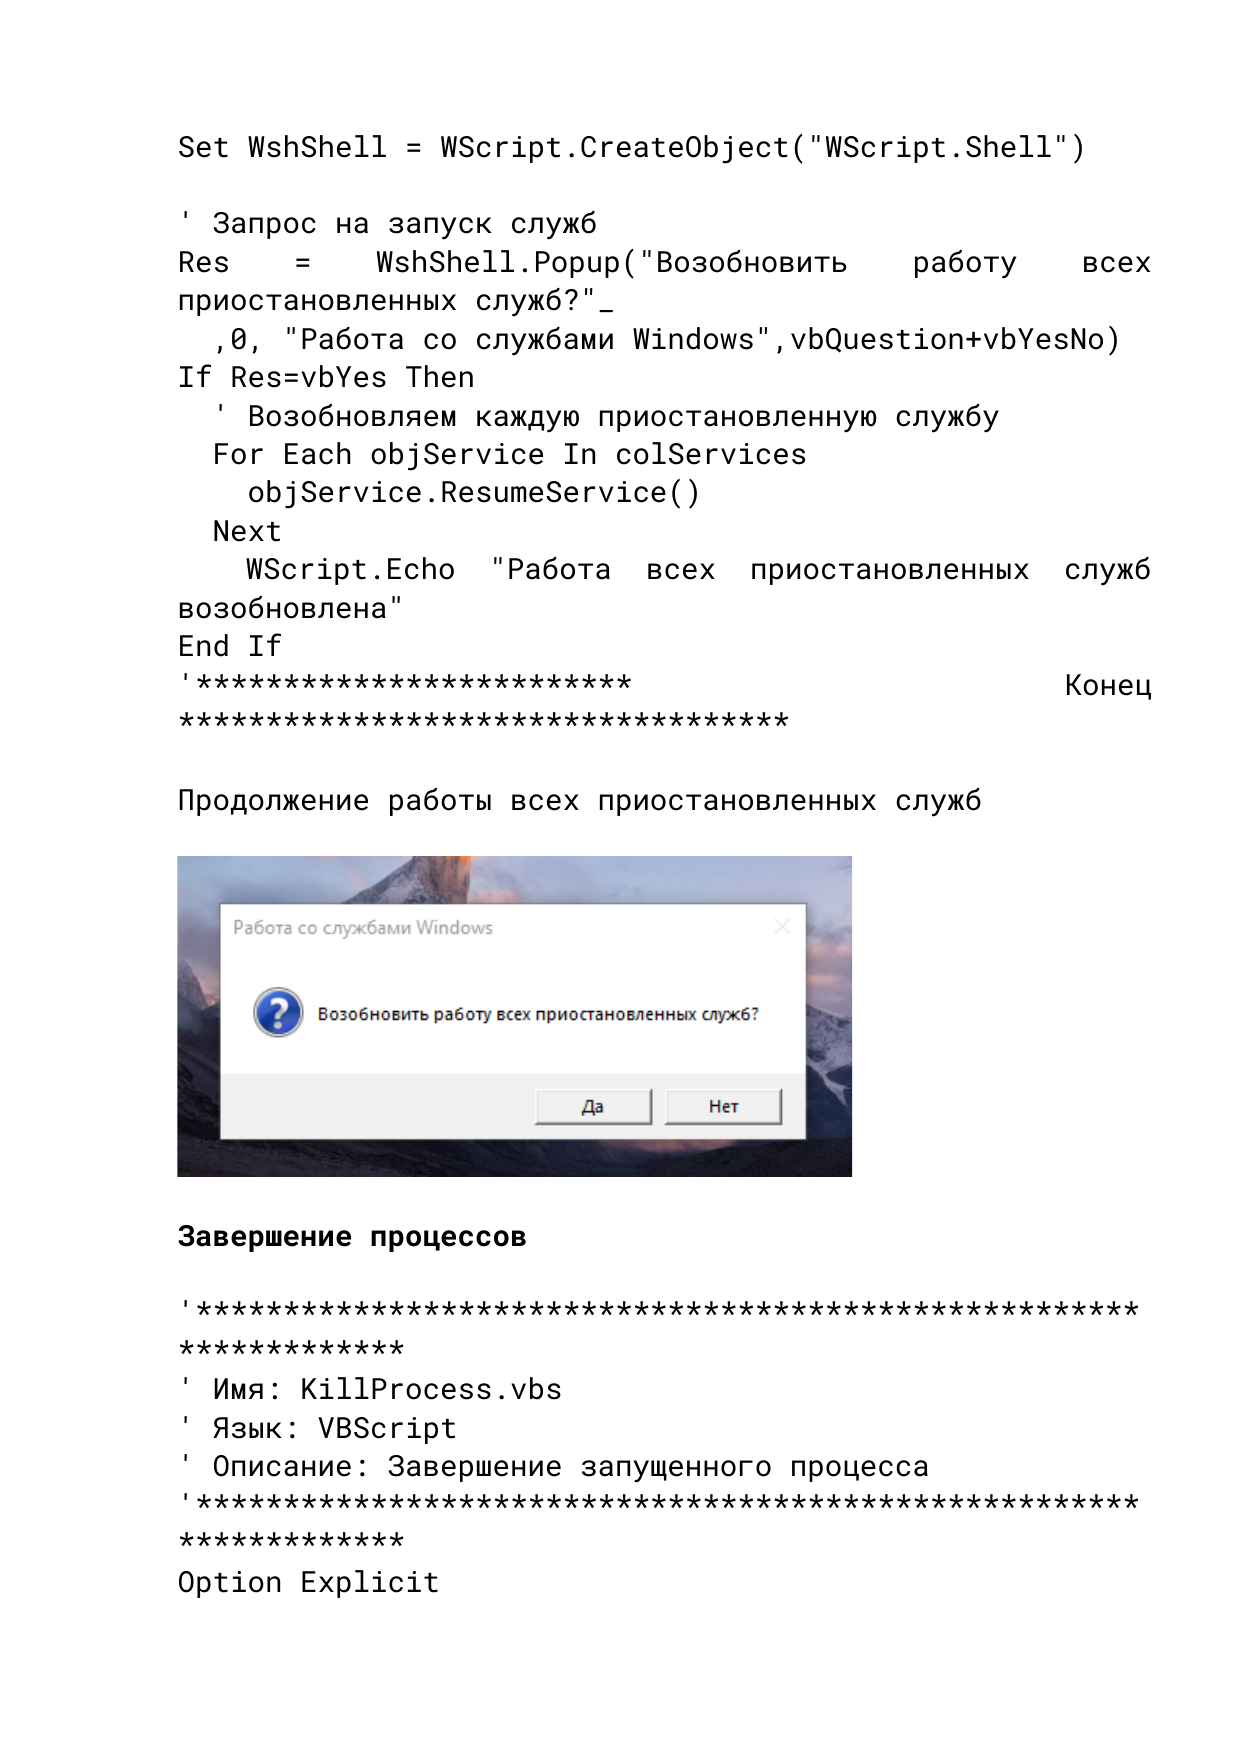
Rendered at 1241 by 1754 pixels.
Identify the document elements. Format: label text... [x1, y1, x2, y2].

text For Each objService In colServices [177, 434, 1152, 472]
text ' Возобновляем каждую приостановленную службу [177, 396, 1152, 434]
text ' Язык: VBScript [177, 1408, 1152, 1446]
text WScript.Echo "Работа всех приостановленных служб возобновлена" [177, 549, 1152, 626]
text ' Имя: KillProcess.vbs [177, 1369, 1152, 1408]
text Next [177, 511, 1152, 549]
text Завершение процессов [177, 1216, 1152, 1254]
text '******************************************************************* [177, 1484, 1152, 1561]
text Res = WshShell.Popup("Возобновить работу всех приостановленных служб?"_ [177, 242, 1152, 319]
text Продолжение работы всех приостановленных служб [177, 780, 1152, 818]
text ' Описание: Завершение запущенного процесса [177, 1446, 1152, 1484]
text '************************* Конец *********************************** [177, 664, 1152, 741]
text objService.ResumeService() [177, 472, 1152, 511]
text If Res=vbYes Then [177, 357, 1152, 396]
text End If [177, 626, 1152, 664]
text Set WshShell = WScript.CreateObject("WScript.Shell") [177, 126, 1152, 165]
text Option Explicit [177, 1561, 1152, 1600]
text ' Запрос на запуск служб [177, 203, 1152, 242]
picture [177, 856, 853, 1177]
text ,0, "Работа со службами Windows",vbQuestion+vbYesNo) [177, 319, 1152, 357]
text '******************************************************************* [177, 1292, 1152, 1369]
